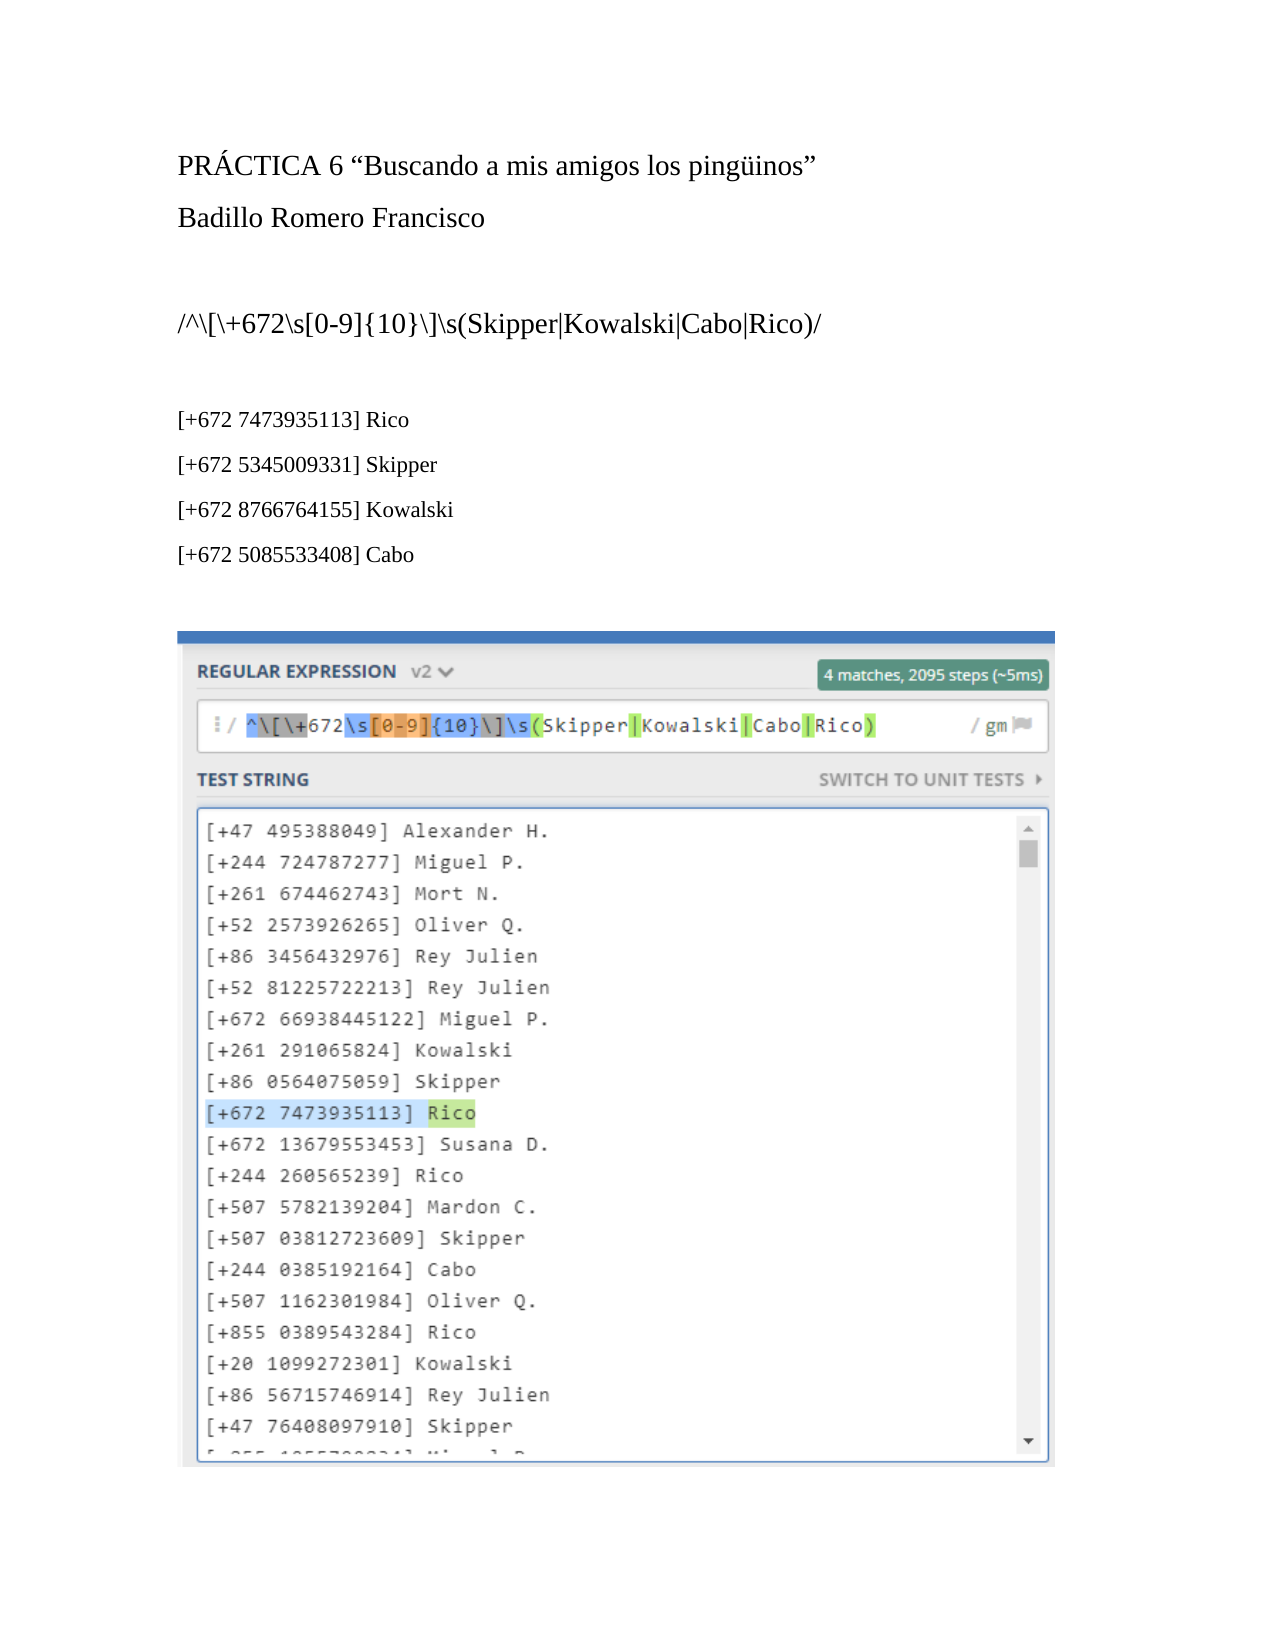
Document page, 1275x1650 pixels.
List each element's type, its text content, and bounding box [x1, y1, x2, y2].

text [+672 5345009331] Skipper [177, 451, 1098, 477]
text Badillo Romero Francisco [177, 200, 1098, 234]
text [+672 5085533408] Cabo [177, 541, 1098, 567]
text /^\[\+672\s[0-9]{10}\]\s(Skipper|Kowalski|Cabo|Rico)/ [177, 306, 1098, 339]
text [+672 7473935113] Rico [177, 406, 1098, 432]
picture [177, 631, 1055, 1467]
text [+672 8766764155] Kowalski [177, 496, 1098, 522]
text PRÁCTICA 6 “Buscando a mis amigos los pingüinos” [177, 148, 1098, 181]
